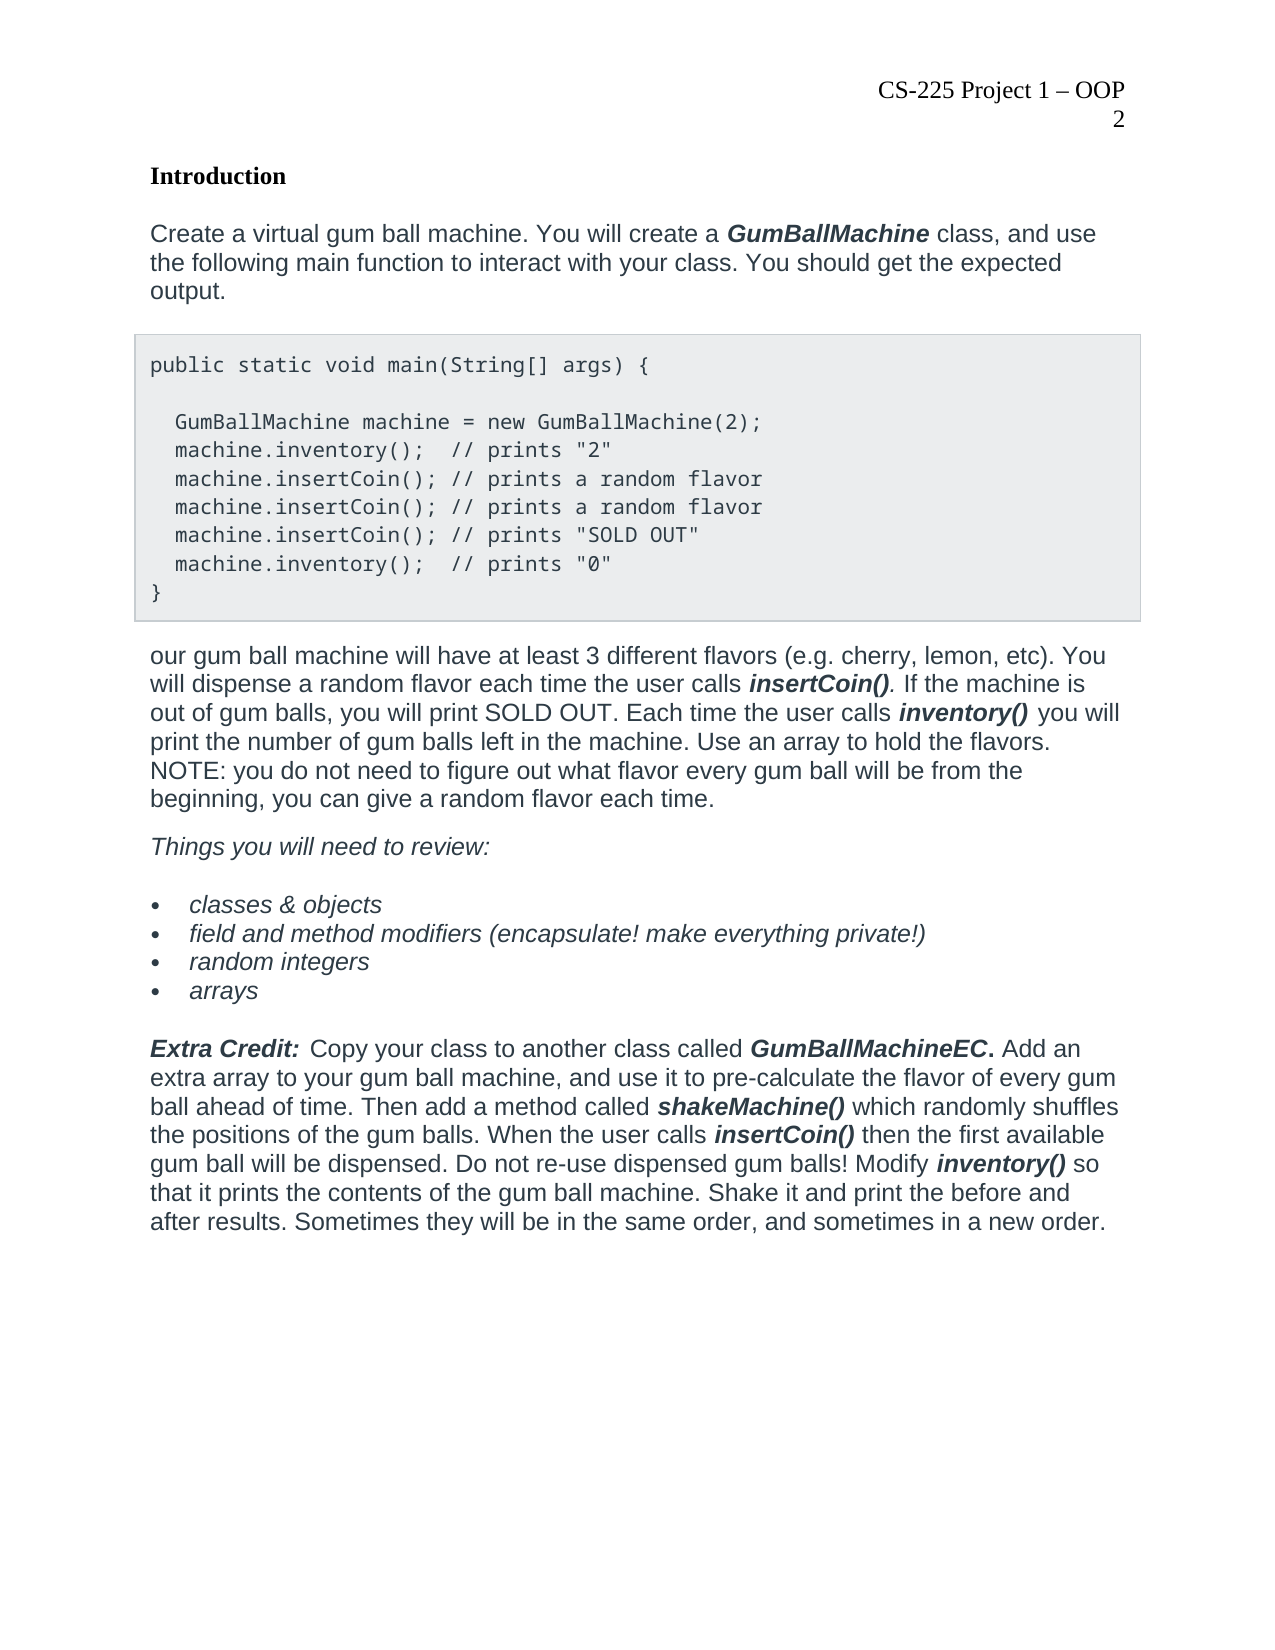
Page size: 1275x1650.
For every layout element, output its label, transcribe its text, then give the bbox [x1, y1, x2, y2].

text our gum ball machine will have at least 3 different flavors (e.g. cherry, lemon, etc). You will dispense a random flavor each time the user calls insertCoin(). If the machine is out of gum balls, you will print SOLD OUT. Each time the user calls inventory() you will print the number of gum balls left in the machine. Use an array to hold the flavors. NOTE: you do not need to figure out what flavor every gum ball will be from the beginning, you can give a random flavor each time. [150, 641, 1125, 813]
list arrays [152, 976, 1125, 1005]
text Extra Credit: Copy your class to another class called GumBallMachineEC. Add an extra array to your gum ball machine, and use it to pre-calculate the flavor of every gum ball ahead of time. Then add a method called shakeMachine() which randomly shuffles the positions of the gum balls. When the user calls insertCoin() then the first available gum ball will be dispensed. Do not re-use dispensed gum balls! Modify inventory() so that it prints the contents of the gum ball machine. Shake it and print the before and after results. Sometimes they will be in the same order, and sometimes in a new order. [150, 1034, 1125, 1235]
list field and method modifiers (encapsulate! make everything private!) [152, 919, 1125, 947]
text Things you will need to review: [150, 832, 1125, 861]
text public static void main(String[] args) { GumBallMachine machine = new GumBallMachine(2); machine.inventory(); // prints "2" machine.insertCoin(); // prints a random flavor machine.insertCoin(); // prints a random flavor machine.insertCoin(); // prints "SOLD OUT" machine.inventory(); // prints "0" } [136, 335, 1140, 620]
text Introduction [150, 161, 1125, 190]
text Create a virtual gum ball machine. You will create a GumBallMachine class, and use the following main function to interact with your class. You should get the expected output. [150, 219, 1125, 305]
list classes & objects [152, 890, 1125, 919]
list random integers [152, 947, 1125, 976]
